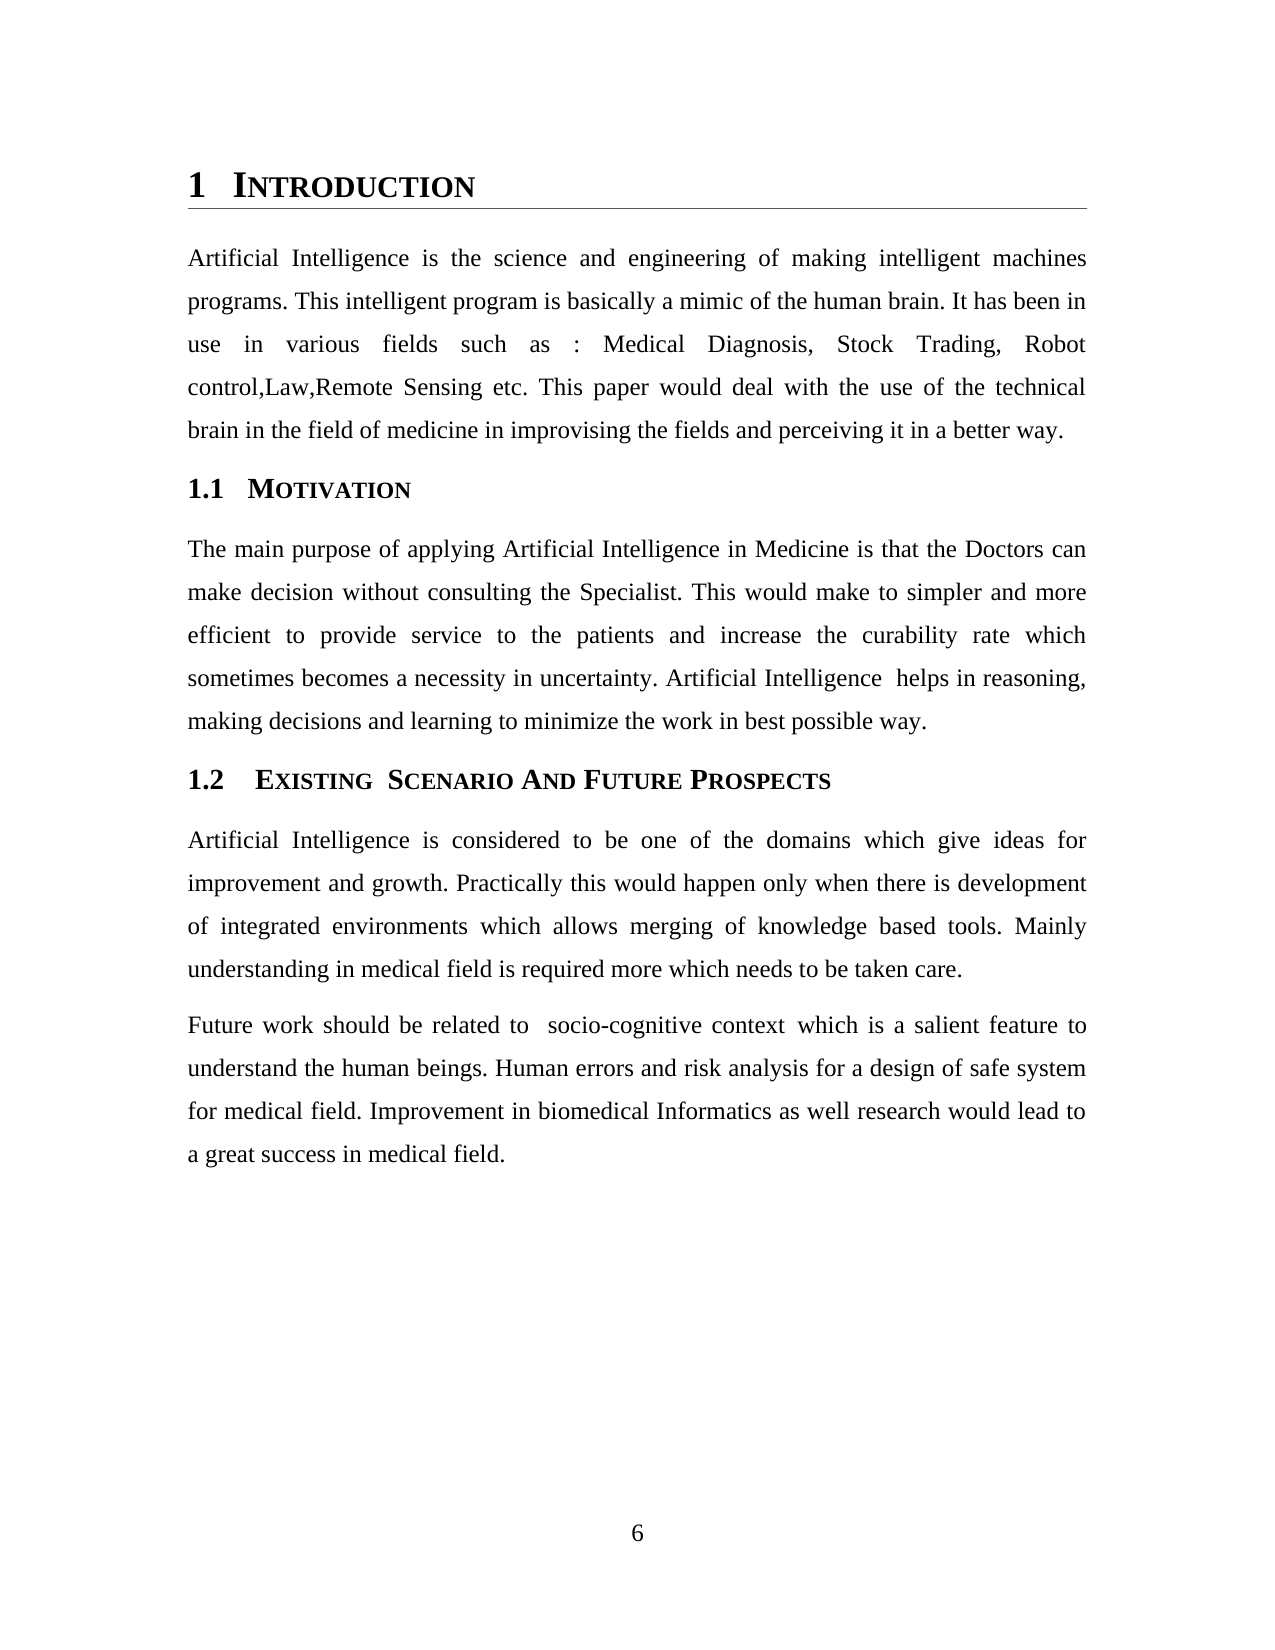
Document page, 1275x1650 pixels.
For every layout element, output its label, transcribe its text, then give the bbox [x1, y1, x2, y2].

text The main purpose of applying Artificial Intelligence in Medicine is that the Doctors can make decision without consulting the Specialist. This would make to simpler and more efficient to provide service to the patients and increase the curability rate which sometimes becomes a necessity in uncertainty. Artificial Intelligence helps in reasoning, making decisions and learning to minimize the work in best possible way. [187, 534, 1087, 735]
subtitle Introduction [187, 162, 1087, 209]
subtitle Existing Scenario And Future Prospects [187, 762, 1087, 795]
text Artificial Intelligence is the science and engineering of making intelligent machines programs. This intelligent program is basically a mimic of the human brain. It has been in use in various fields such as : Medical Diagnosis, Stock Trading, Robot control,Law,Remote Sensing etc. This paper would deal with the use of the technical brain in the field of medicine in improvising the fields and perceiving it in a better way. [187, 243, 1087, 444]
text Artificial Intelligence is considered to be one of the domains which give ideas for improvement and growth. Practically this would happen only when there is development of integrated environments which allows merging of knowledge based tools. Mainly understanding in medical field is required more which needs to be taken care. [187, 825, 1087, 983]
text Future work should be related to socio-cognitive context which is a salient feature to understand the human beings. Human errors and risk analysis for a design of safe system for medical field. Improvement in biomedical Informatics as well research would lead to a great success in medical field. [187, 1010, 1087, 1168]
subtitle Motivation [187, 471, 1087, 504]
